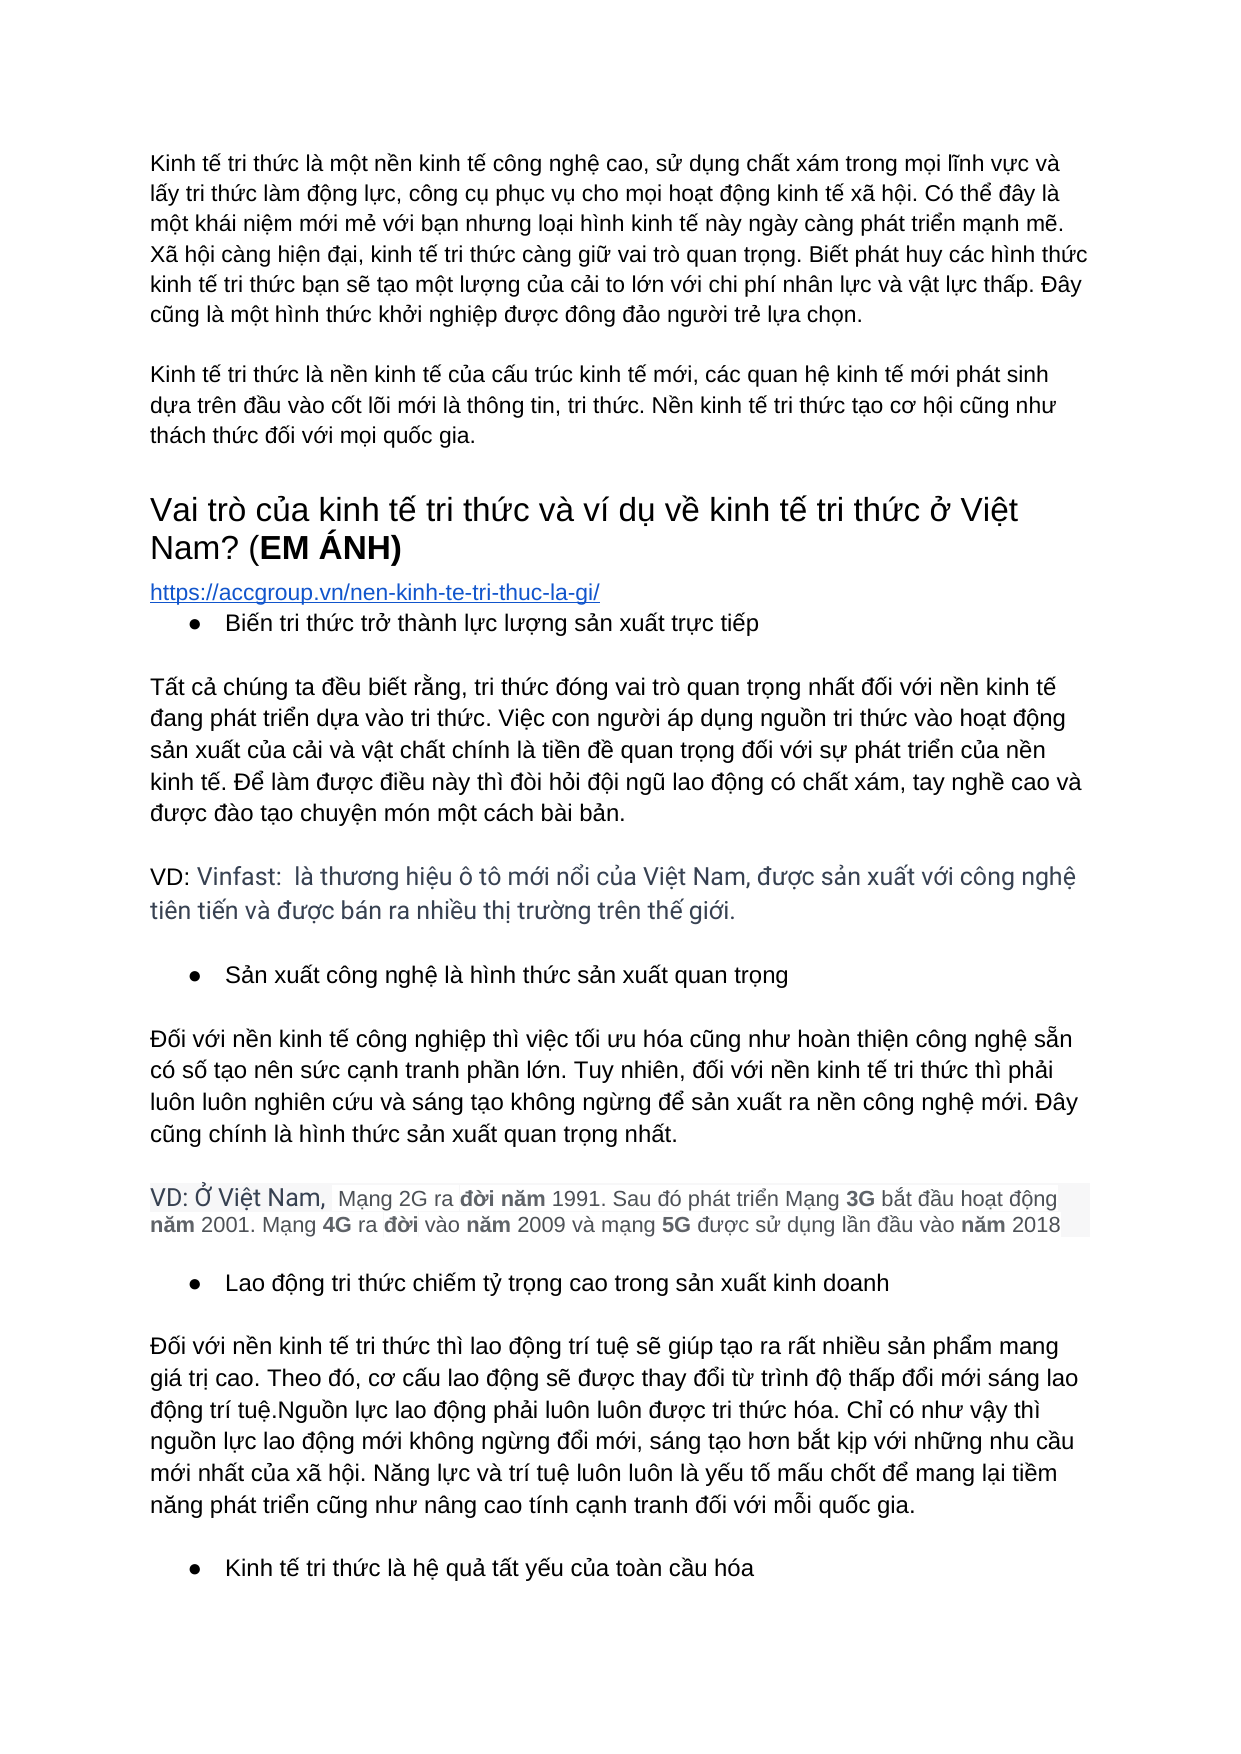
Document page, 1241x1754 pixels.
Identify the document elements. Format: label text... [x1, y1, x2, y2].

text https://accgroup.vn/nen-kinh-te-tri-thuc-la-gi/ [150, 579, 1090, 605]
text VD: Vinfast: là thương hiệu ô tô mới nổi của Việt Nam, được sản xuất với công nghệ tiên tiến và được bán ra nhiều thị trường trên thế giới. [150, 862, 1090, 925]
text Đối với nền kinh tế tri thức thì lao động trí tuệ sẽ giúp tạo ra rất nhiều sản phẩm mang giá trị cao. Theo đó, cơ cấu lao động sẽ được thay đổi từ trình độ thấp đổi mới sáng lao động trí tuệ.Nguồn lực lao động phải luôn luôn được tri thức hóa. Chỉ có như vậy thì nguồn lực lao động mới không ngừng đổi mới, sáng tạo hơn bắt kịp với những nhu cầu mới nhất của xã hội. Năng lực và trí tuệ luôn luôn là yếu tố mấu chốt để mang lại tiềm năng phát triển cũng như nâng cao tính cạnh tranh đối với mỗi quốc gia. [150, 1332, 1090, 1518]
text Tất cả chúng ta đều biết rằng, tri thức đóng vai trò quan trọng nhất đối với nền kinh tế đang phát triển dựa vào tri thức. Việc con người áp dụng nguồn tri thức vào hoạt động sản xuất của cải và vật chất chính là tiền đề quan trọng đối với sự phát triển của nền kinh tế. Để làm được điều này thì đòi hỏi đội ngũ lao động có chất xám, tay nghề cao và được đào tạo chuyện món một cách bài bản. [150, 672, 1090, 827]
text Kinh tế tri thức là một nền kinh tế công nghệ cao, sử dụng chất xám trong mọi lĩnh vực và lấy tri thức làm động lực, công cụ phục vụ cho mọi hoạt động kinh tế xã hội. Có thể đây là một khái niệm mới mẻ với bạn nhưng loại hình kinh tế này ngày càng phát triển mạnh mẽ. Xã hội càng hiện đại, kinh tế tri thức càng giữ vai trò quan trọng. Biết phát huy các hình thức kinh tế tri thức bạn sẽ tạo một lượng của cải to lớn với chi phí nhân lực và vật lực thấp. Đây cũng là một hình thức khởi nghiệp được đông đảo người trẻ lựa chọn. [150, 150, 1090, 327]
list Biến tri thức trở thành lực lượng sản xuất trực tiếp [187, 609, 1090, 637]
list Lao động tri thức chiếm tỷ trọng cao trong sản xuất kinh doanh [187, 1269, 1090, 1296]
subtitle Vai trò của kinh tế tri thức và ví dụ về kinh tế tri thức ở Việt Nam? (EM ÁNH) [150, 489, 1090, 566]
text VD: Ở Việt Nam, Mạng 2G ra đời năm 1991. Sau đó phát triển Mạng 3G bắt đầu hoạt động năm 2001. Mạng 4G ra đời vào năm 2009 và mạng 5G được sử dụng lần đầu vào năm 2018 [150, 1183, 1090, 1237]
list Kinh tế tri thức là hệ quả tất yếu của toàn cầu hóa [187, 1554, 1090, 1581]
text Kinh tế tri thức là nền kinh tế của cấu trúc kinh tế mới, các quan hệ kinh tế mới phát sinh dựa trên đầu vào cốt lõi mới là thông tin, tri thức. Nền kinh tế tri thức tạo cơ hội cũng như thách thức đối với mọi quốc gia. [150, 361, 1090, 448]
list Sản xuất công nghệ là hình thức sản xuất quan trọng [187, 961, 1090, 989]
text Đối với nền kinh tế công nghiệp thì việc tối ưu hóa cũng như hoàn thiện công nghệ sẵn có số tạo nên sức cạnh tranh phần lớn. Tuy nhiên, đối với nền kinh tế tri thức thì phải luôn luôn nghiên cứu và sáng tạo không ngừng để sản xuất ra nền công nghệ mới. Đây cũng chính là hình thức sản xuất quan trọng nhất. [150, 1025, 1090, 1147]
